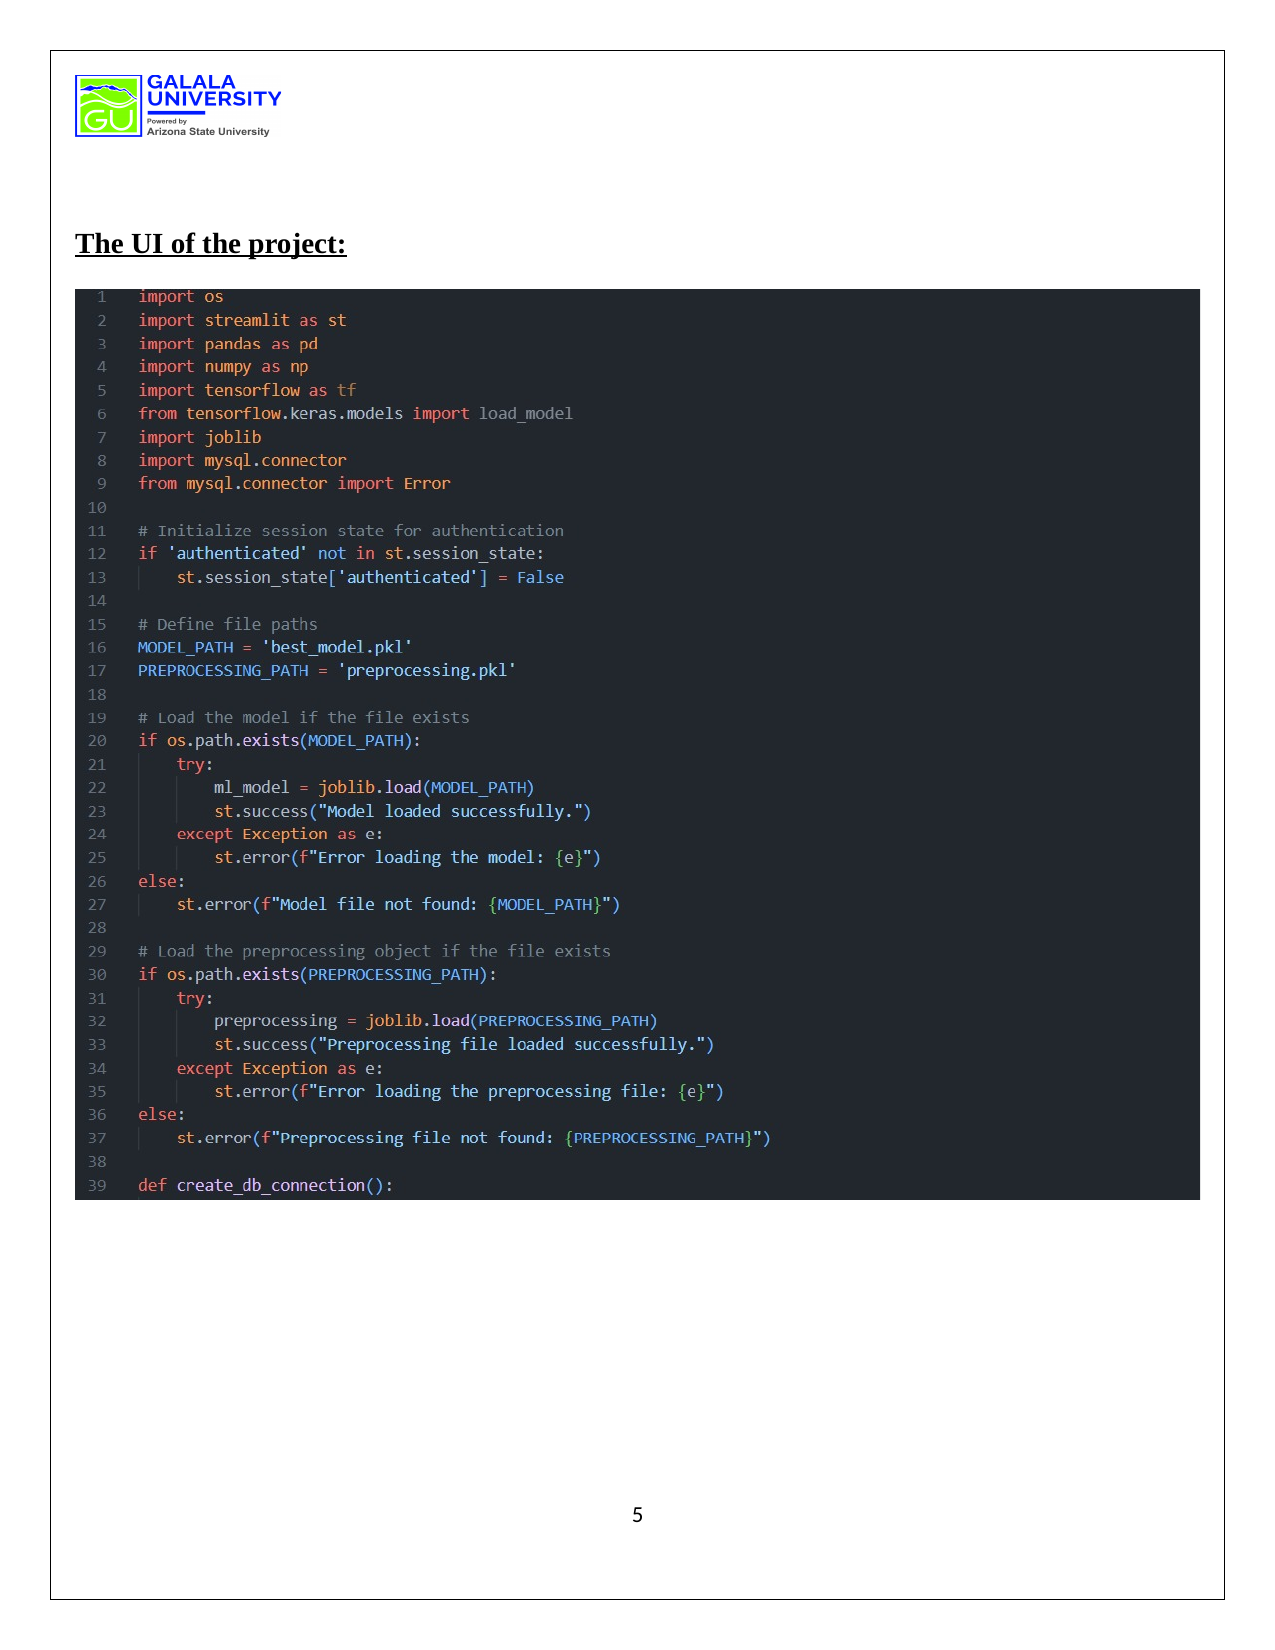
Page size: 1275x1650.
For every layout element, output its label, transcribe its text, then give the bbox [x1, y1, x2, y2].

text The UI of the project: [75, 226, 1200, 260]
picture [75, 289, 1200, 1200]
picture [75, 75, 282, 137]
